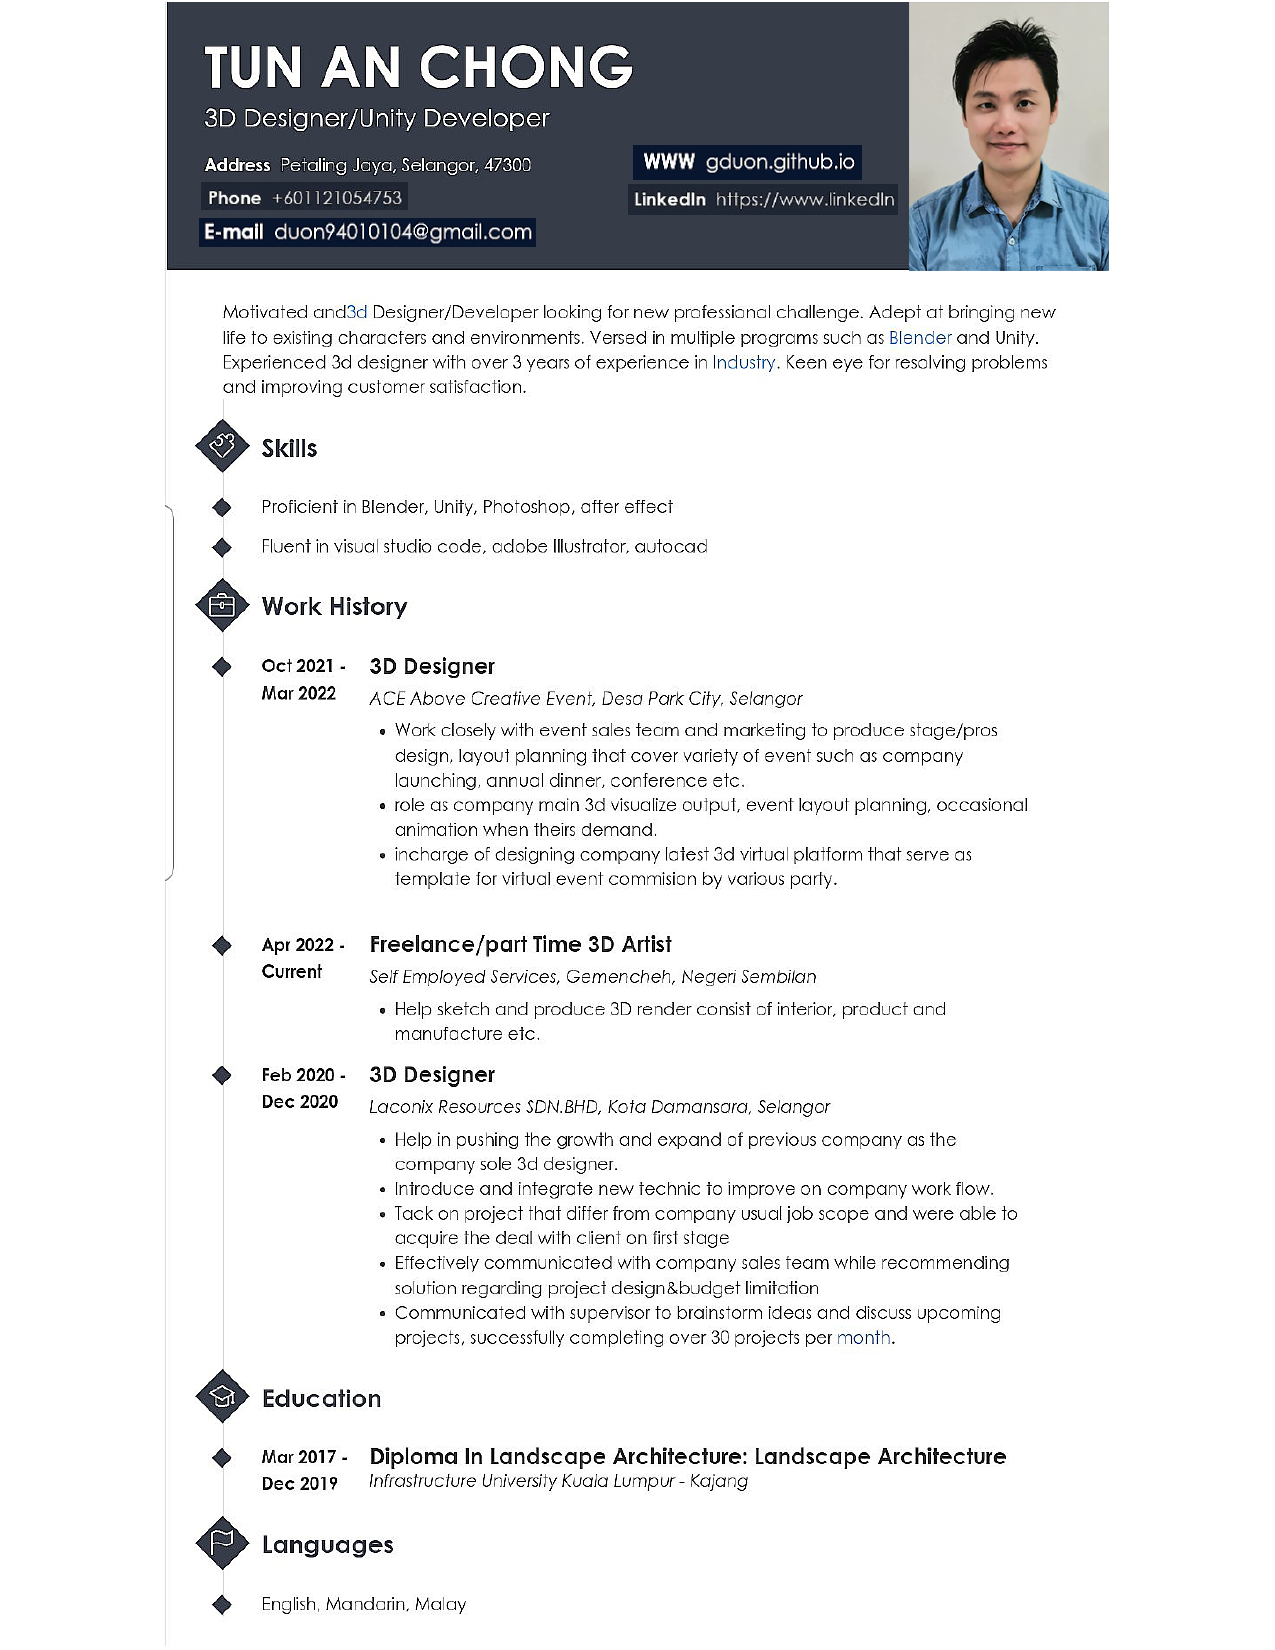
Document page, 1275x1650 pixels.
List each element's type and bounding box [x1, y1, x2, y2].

picture [165, 2, 1109, 1646]
